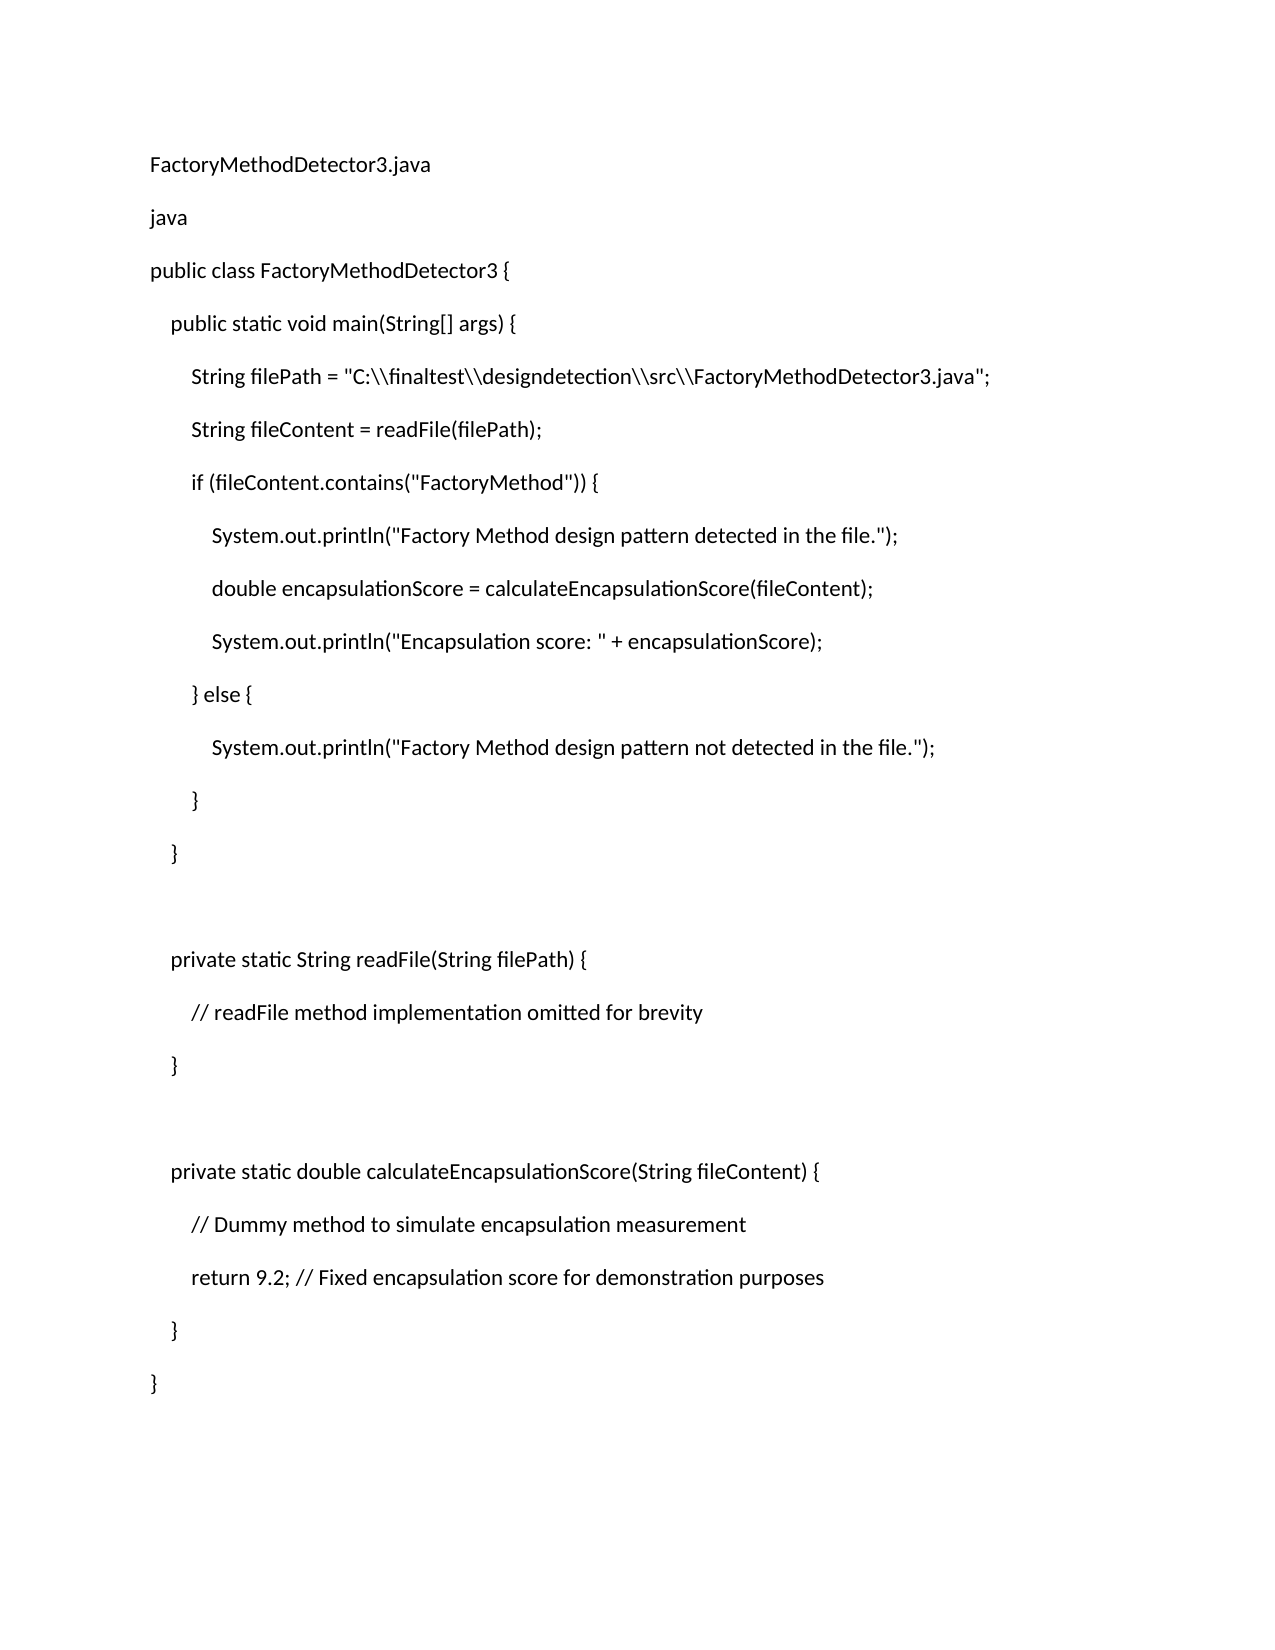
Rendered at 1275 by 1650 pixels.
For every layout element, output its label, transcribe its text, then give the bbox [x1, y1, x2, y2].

text if (fileContent.contains("FactoryMethod")) { [150, 468, 1125, 496]
text } [150, 786, 1125, 814]
text System.out.println("Factory Method design pattern not detected in the file."); [150, 733, 1125, 761]
text } [150, 839, 1125, 867]
text String fileContent = readFile(filePath); [150, 415, 1125, 443]
text } else { [150, 680, 1125, 708]
text } [150, 1369, 1125, 1397]
text } [150, 1051, 1125, 1079]
text public static void main(String[] args) { [150, 309, 1125, 337]
text System.out.println("Encapsulation score: " + encapsulationScore); [150, 627, 1125, 655]
text private static double calculateEncapsulationScore(String fileContent) { [150, 1157, 1125, 1185]
text String filePath = "C:\\finaltest\\designdetection\\src\\FactoryMethodDetector3.java"; [150, 362, 1125, 390]
text // readFile method implementation omitted for brevity [150, 998, 1125, 1026]
text } [150, 1316, 1125, 1344]
text return 9.2; // Fixed encapsulation score for demonstration purposes [150, 1263, 1125, 1291]
text java [150, 203, 1125, 231]
text // Dummy method to simulate encapsulation measurement [150, 1210, 1125, 1238]
text System.out.println("Factory Method design pattern detected in the file."); [150, 521, 1125, 549]
text private static String readFile(String filePath) { [150, 945, 1125, 973]
text public class FactoryMethodDetector3 { [150, 256, 1125, 284]
text FactoryMethodDetector3.java [150, 150, 1125, 178]
text double encapsulationScore = calculateEncapsulationScore(fileContent); [150, 574, 1125, 602]
